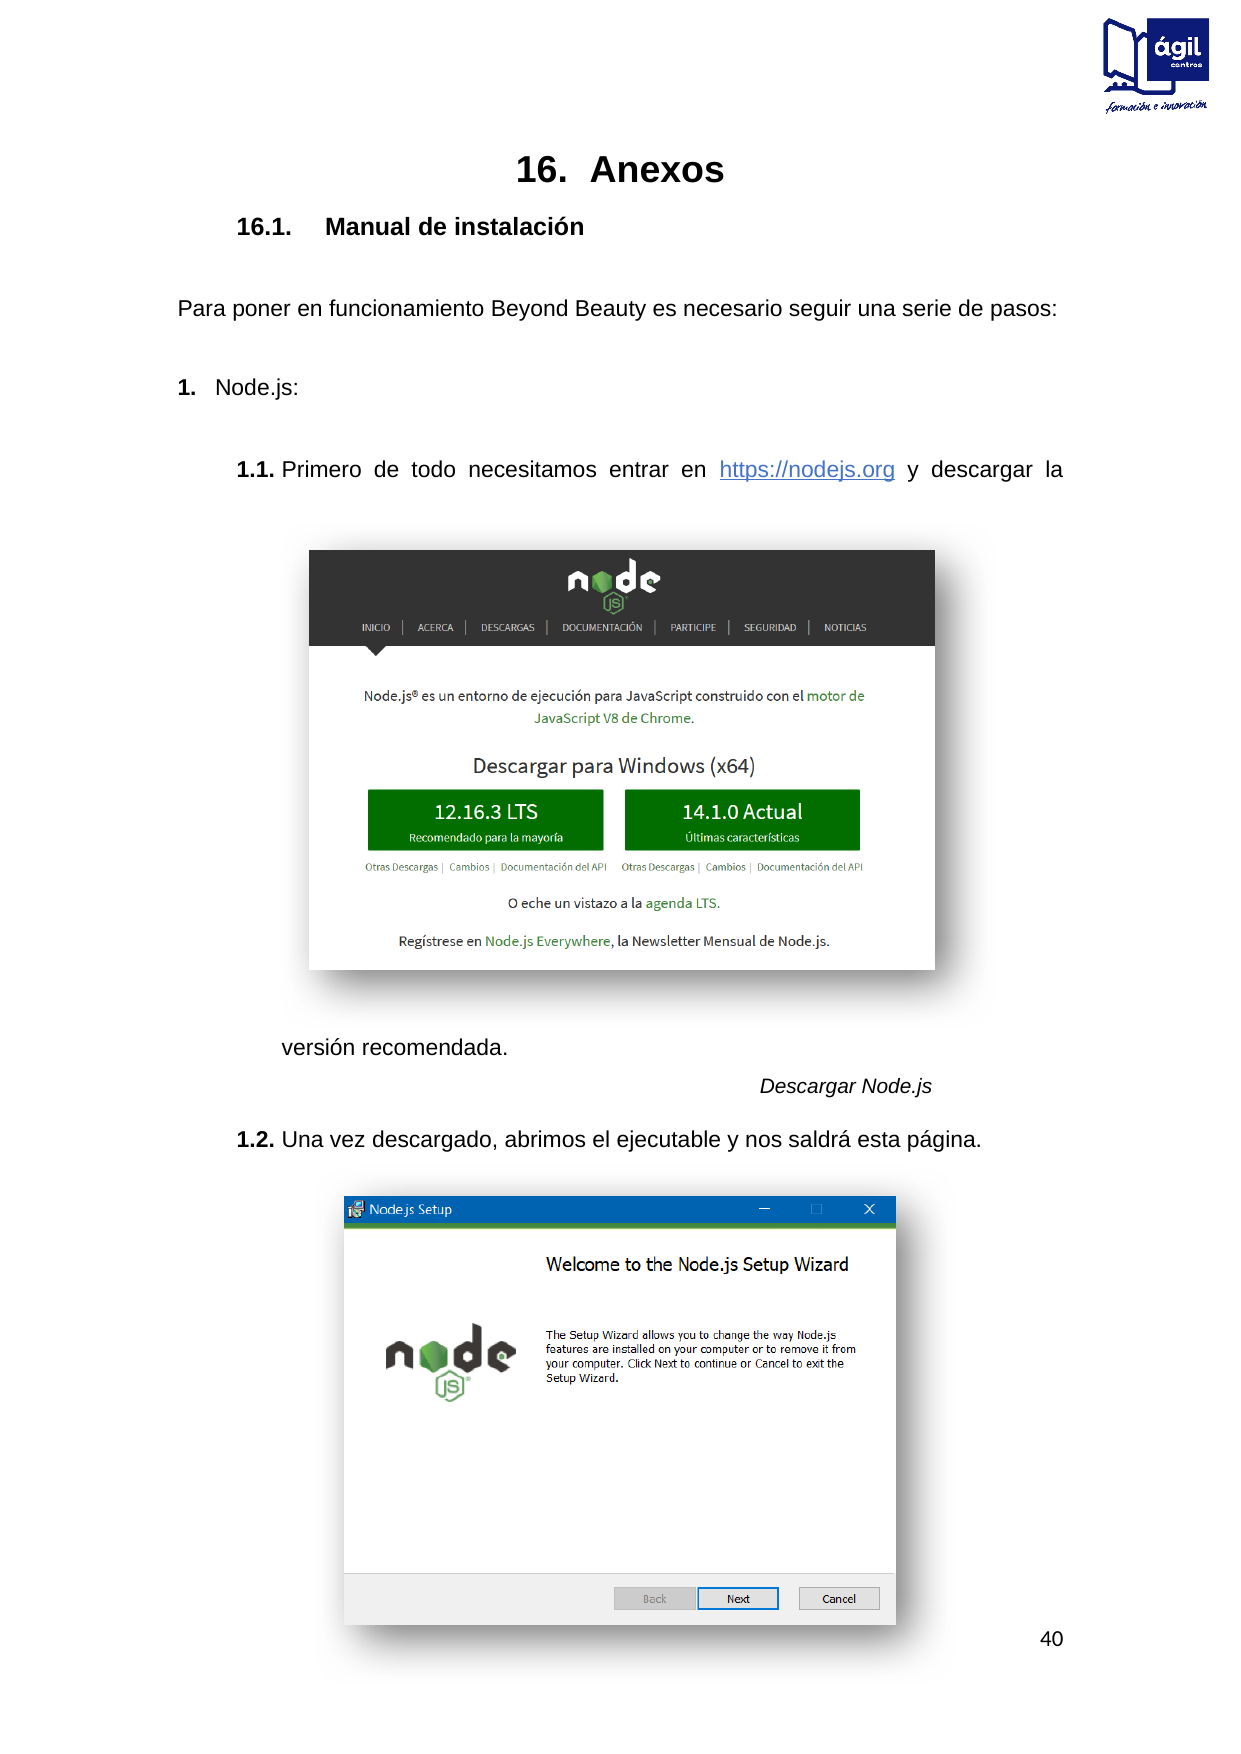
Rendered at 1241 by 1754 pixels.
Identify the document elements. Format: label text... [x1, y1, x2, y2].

list Manual de instalación [236, 212, 1063, 241]
text Para poner en funcionamiento Beyond Beauty es necesario seguir una serie de pasos: [177, 295, 1063, 321]
text Descargar Node.js [177, 1073, 1063, 1097]
list Node.js: [177, 374, 1063, 400]
picture [1098, 14, 1214, 118]
list Una vez descargado, abrimos el ejecutable y nos saldrá esta página. [236, 1126, 1063, 1152]
picture [309, 550, 935, 970]
list Anexos [177, 148, 1063, 191]
picture [344, 1196, 896, 1625]
